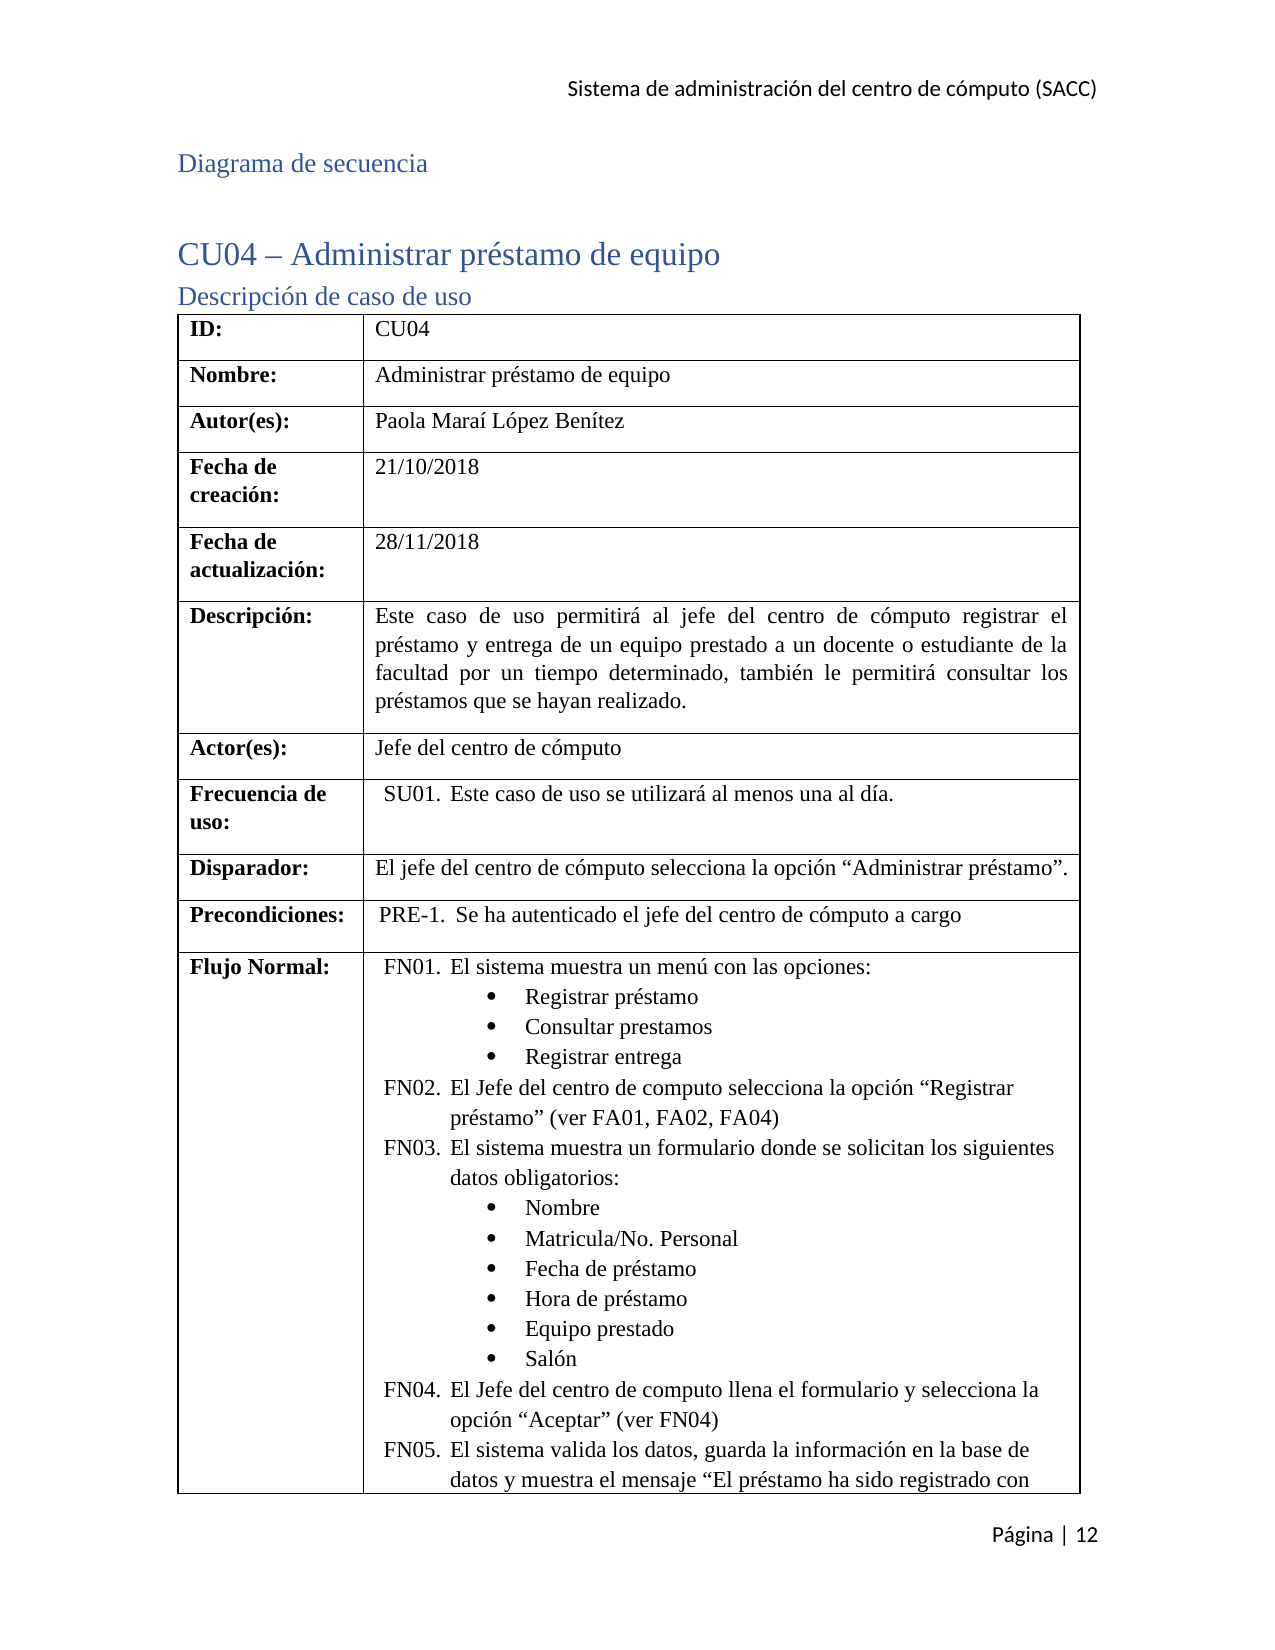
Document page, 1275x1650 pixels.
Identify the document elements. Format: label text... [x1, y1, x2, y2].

table_cell El jefe del centro de cómputo selecciona la opción “Administrar préstamo”. [364, 855, 1079, 899]
subtitle CU04 – Administrar préstamo de equipo [177, 234, 1098, 273]
table_cell Se ha autenticado el jefe del centro de cómputo a cargo [364, 901, 1079, 952]
table_cell Jefe del centro de cómputo [364, 734, 1079, 779]
table_header CU04 [364, 315, 1079, 360]
table_cell Actor(es): [179, 734, 363, 779]
subtitle Diagrama de secuencia [177, 148, 1098, 179]
table_cell Fecha de actualización: [179, 528, 363, 601]
subtitle Descripción de caso de uso [177, 280, 1098, 311]
table_cell Fecha de creación: [179, 453, 363, 527]
table_cell Frecuencia de uso: [179, 780, 363, 853]
table_header ID: [179, 315, 363, 360]
table_cell Autor(es): [179, 407, 363, 452]
table_cell Precondiciones: [179, 901, 363, 952]
table_cell Disparador: [179, 855, 363, 899]
table_cell 21/10/2018 [364, 453, 1079, 527]
table_cell Paola Maraí López Benítez [364, 407, 1079, 452]
table_cell Nombre: [179, 361, 363, 406]
table_cell Flujo Normal: [179, 953, 363, 1493]
table_cell Descripción: [179, 602, 363, 733]
table_cell Este caso de uso se utilizará al menos una al día. [364, 780, 1079, 853]
table_cell Este caso de uso permitirá al jefe del centro de cómputo registrar el préstamo y entrega de un equipo prestado a un docente o estudiante de la facultad por un tiempo determinado, también le permitirá consultar los préstamos que se hayan realizado. [364, 602, 1079, 733]
table_cell 28/11/2018 [364, 528, 1079, 601]
table_cell Administrar préstamo de equipo [364, 361, 1079, 406]
